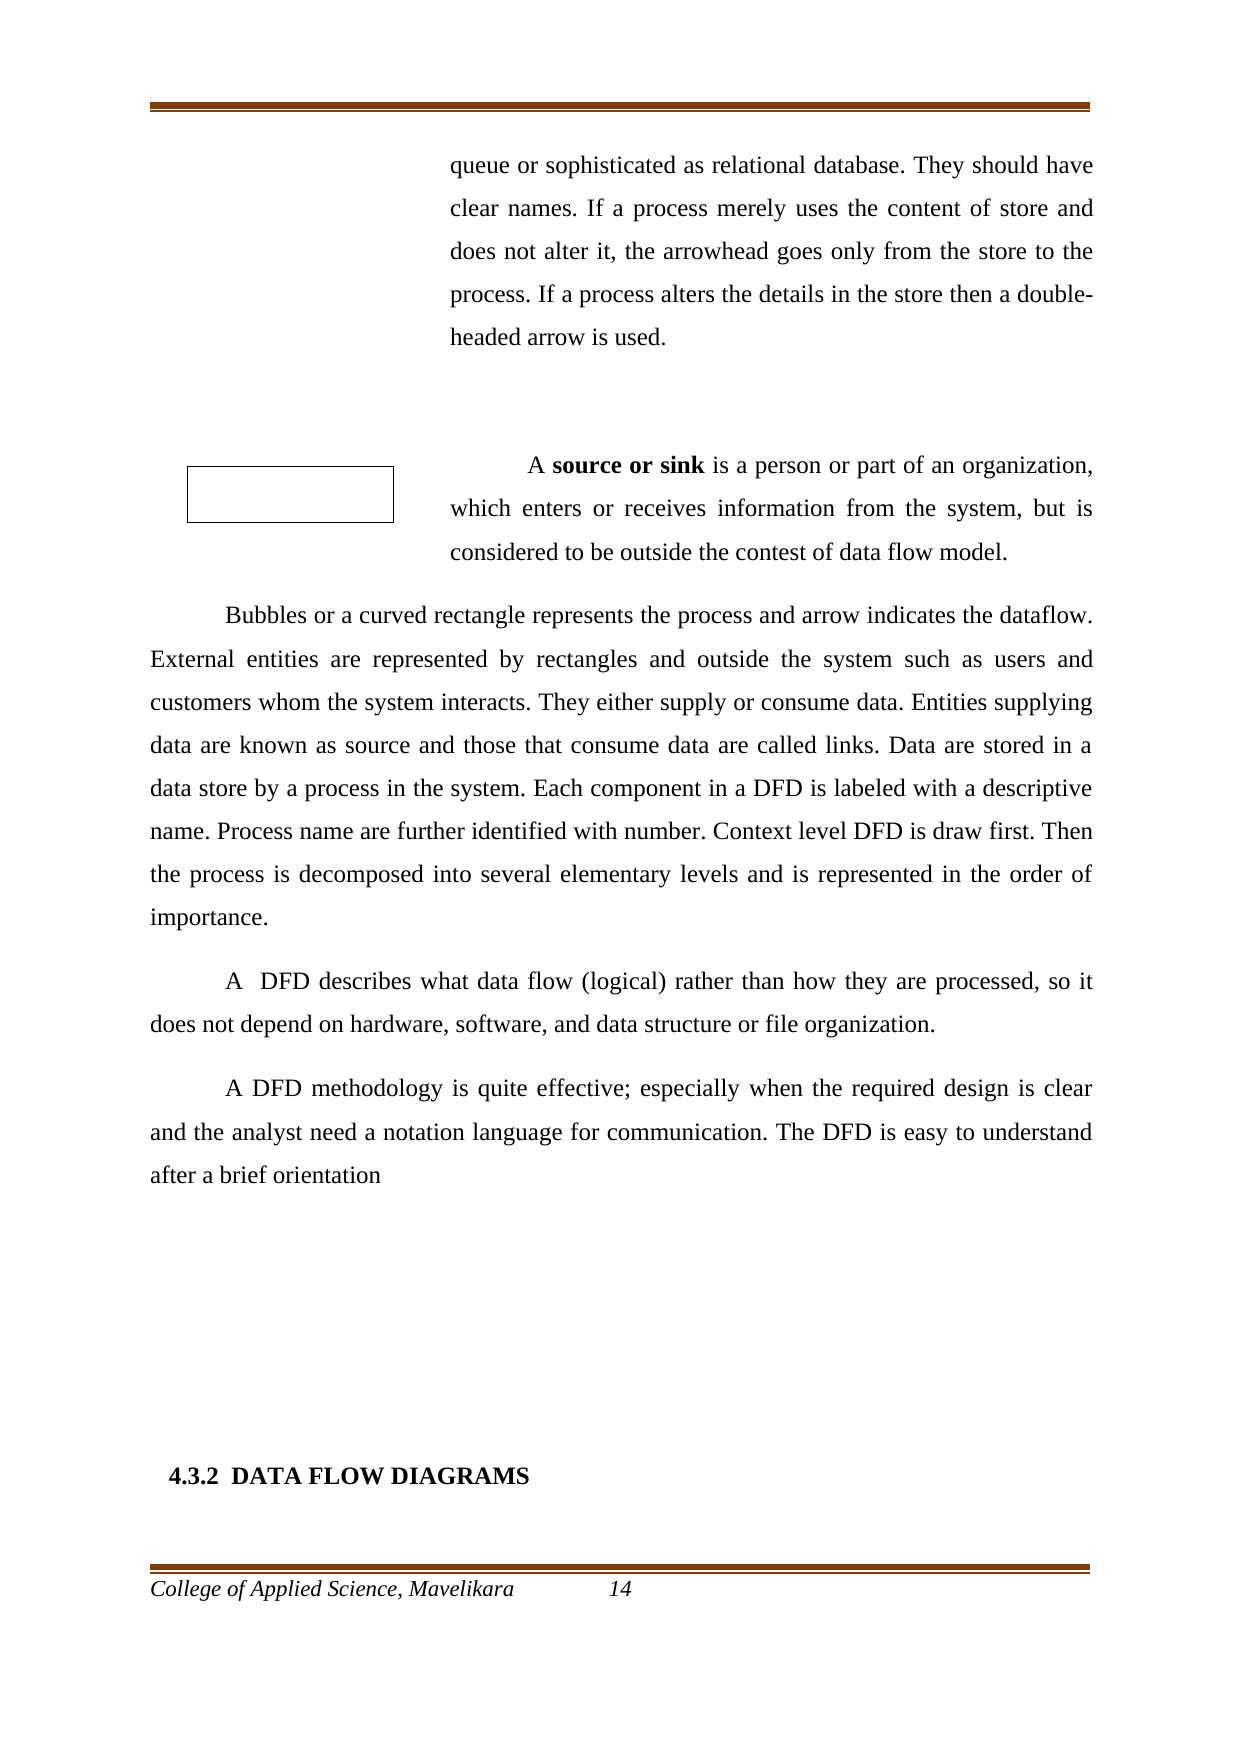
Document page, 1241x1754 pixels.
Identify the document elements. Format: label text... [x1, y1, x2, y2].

text Bubbles or a curved rectangle represents the process and arrow indicates the dataflow. External entities are represented by rectangles and outside the system such as users and customers whom the system interacts. They either supply or consume data. Entities supplying data are known as source and those that consume data are called links. Data are stored in a data store by a process in the system. Each component in a DFD is labeled with a descriptive name. Process name are further identified with number. Context level DFD is draw first. Then the process is decomposed into several elementary levels and is represented in the order of importance. [150, 601, 1094, 931]
text 4.3.2 DATA FLOW DIAGRAMS [150, 1461, 1090, 1490]
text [450, 150, 1094, 351]
text A DFD describes what data flow (logical) rather than how they are processed, so it does not depend on hardware, software, and data structure or file organization. [150, 966, 1094, 1038]
text A source or sink is a person or part of an organization, which enters or receives information from the system, but is considered to be outside the contest of data flow model. [450, 450, 1094, 565]
text A DFD methodology is quite effective; especially when the required design is clear and the analyst need a notation language for communication. The DFD is easy to understand after a brief orientation [150, 1073, 1094, 1188]
